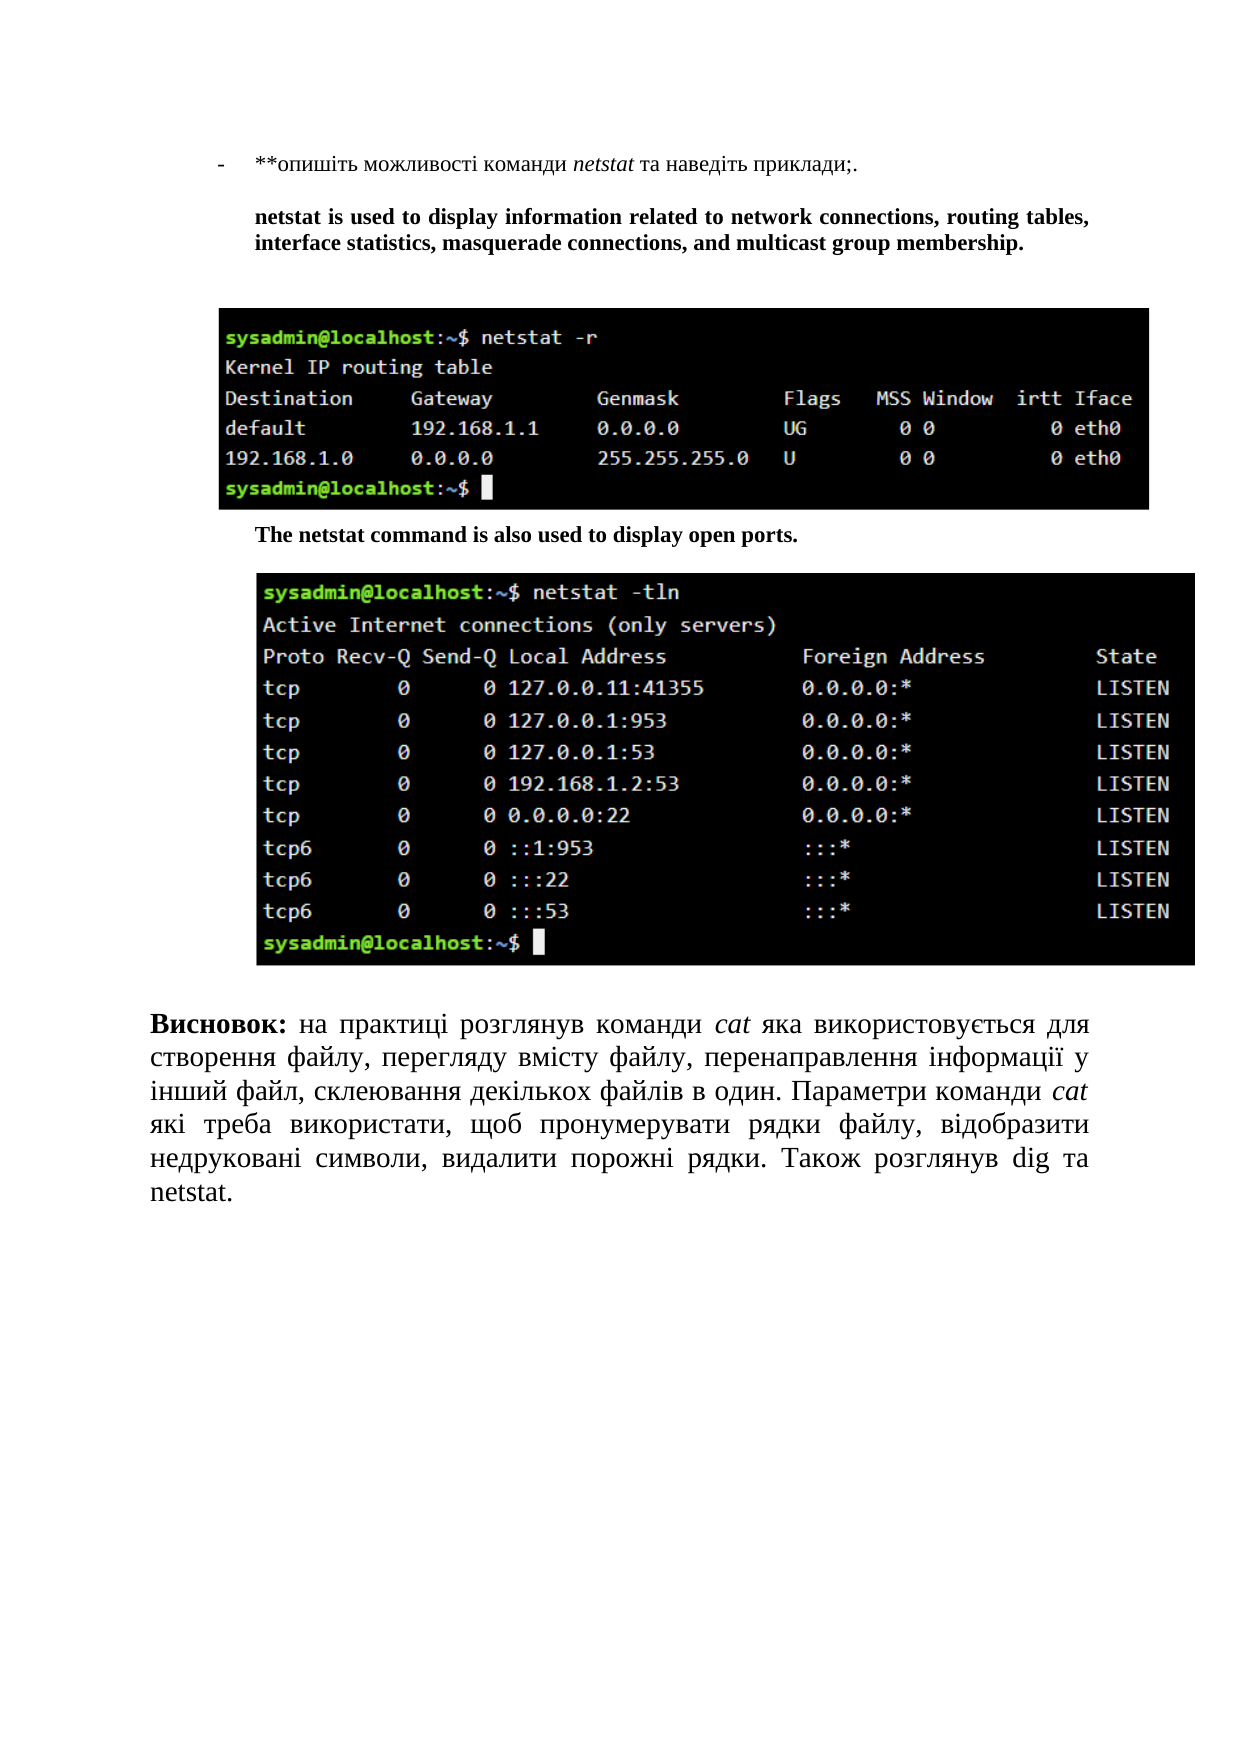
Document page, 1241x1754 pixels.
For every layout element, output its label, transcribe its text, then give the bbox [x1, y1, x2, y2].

text Висновок: на практиці розглянув команди cat яка використовується для створення файлу, перегляду вмісту файлу, перенаправлення інформації у інший файл, склеювання декількох файлів в один. Параметри команди cat які треба використати, щоб пронумерувати рядки файлу, відобразити недруковані символи, видалити порожні рядки. Також розглянув dig та netstat. [150, 1006, 1090, 1207]
text netstat is used to display information related to network connections, routing tables, interface statistics, masquerade connections, and multicast group membership. [254, 203, 1090, 255]
list **опишіть можливості команди netstat та наведіть приклади;. [217, 150, 1090, 176]
picture [254, 573, 1195, 980]
picture [209, 308, 1150, 521]
text The netstat command is also used to display open ports. [254, 521, 1090, 547]
